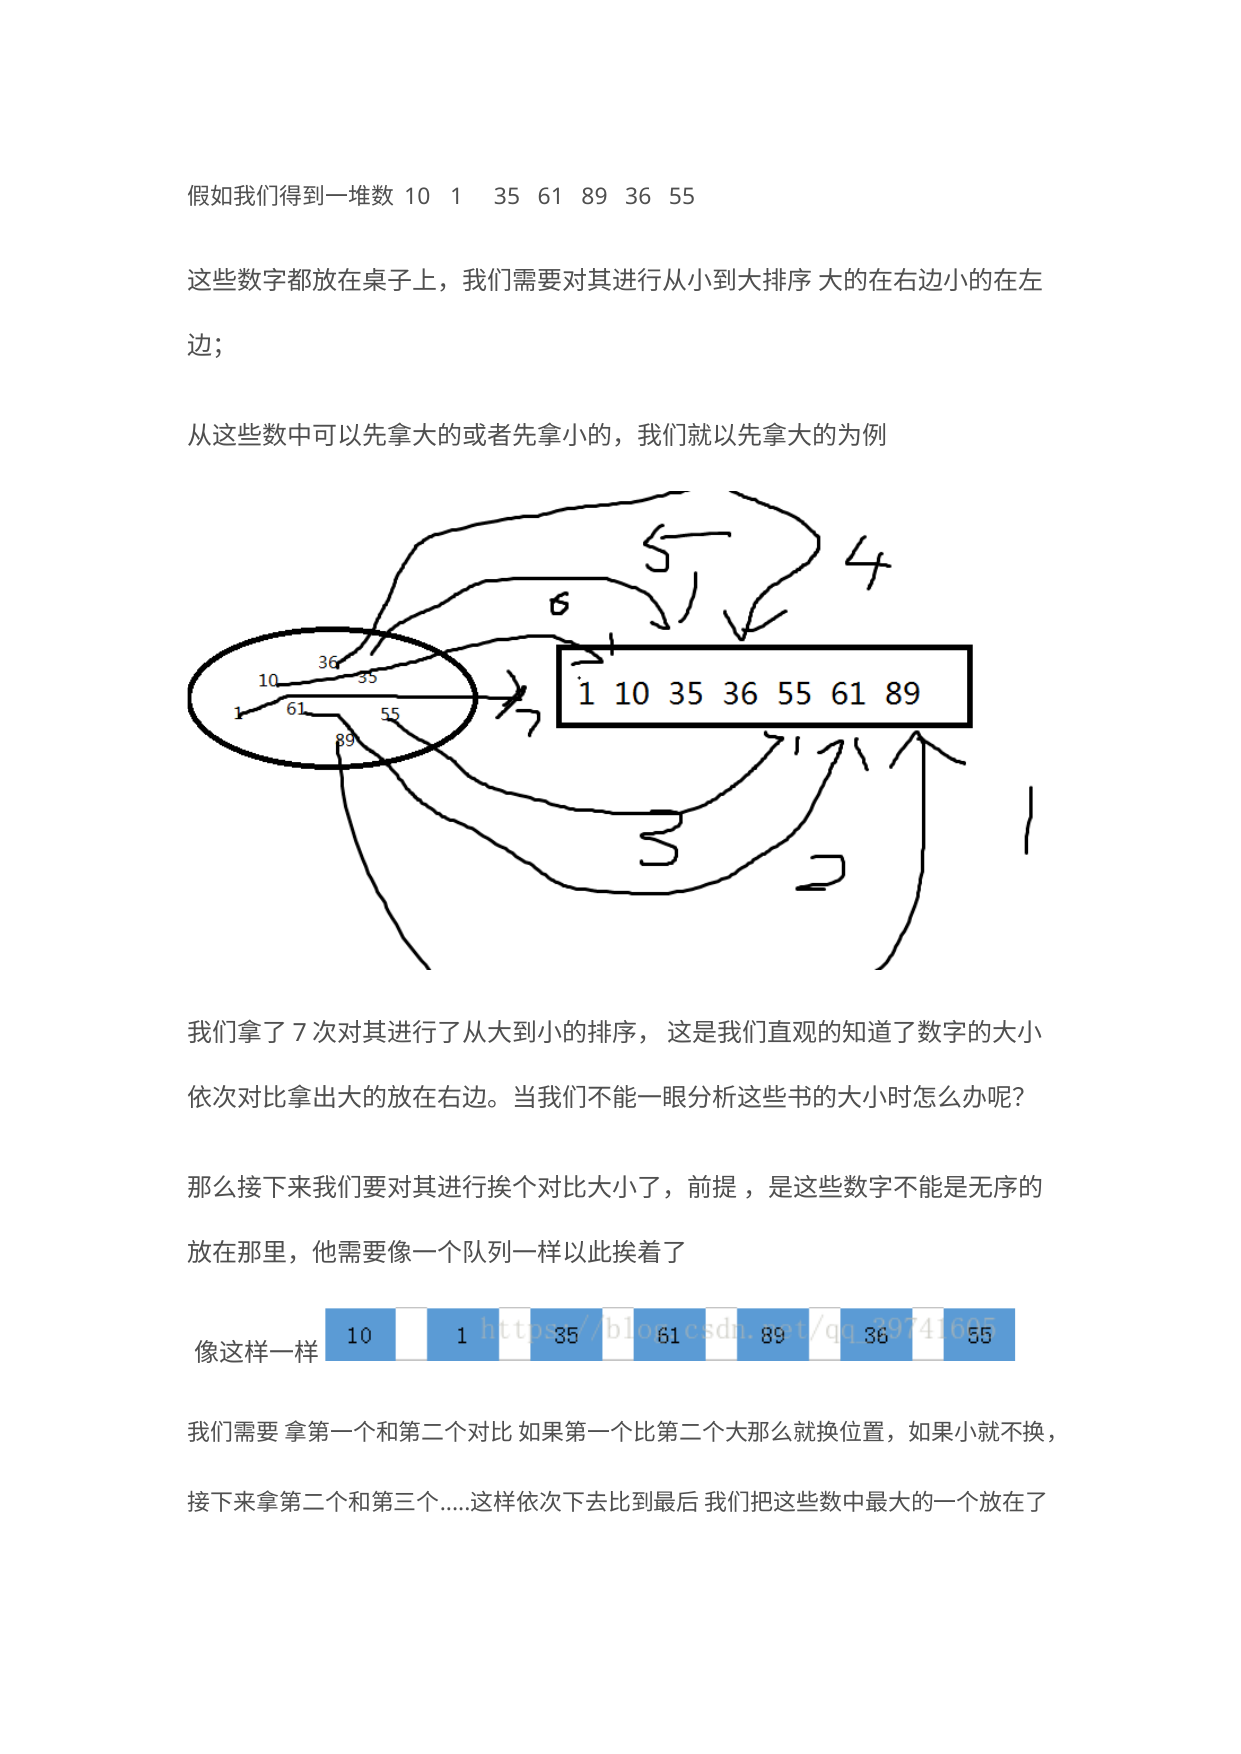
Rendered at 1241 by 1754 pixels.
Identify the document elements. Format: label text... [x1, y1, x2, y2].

text 从这些数中可以先拿大的或者先拿小的，我们就以先拿大的为例 [187, 401, 1053, 466]
picture [324, 1307, 1016, 1361]
text 这些数字都放在桌子上，我们需要对其进行从小到大排序 大的在右边小的在左边； [187, 246, 1053, 376]
text 那么接下来我们要对其进行挨个对比大小了，前提 ，是这些数字不能是无序的放在那里，他需要像一个队列一样以此挨着了 [187, 1153, 1053, 1283]
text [187, 1398, 1053, 1533]
text 假如我们得到一堆数 10 1 35 61 89 36 55 [187, 162, 1053, 227]
text 我们拿了7次对其进行了从大到小的排序， 这是我们直观的知道了数字的大小 依次对比拿出大的放在右边。当我们不能一眼分析这些书的大小时怎么办呢？ [187, 998, 1053, 1128]
picture [187, 491, 1053, 970]
